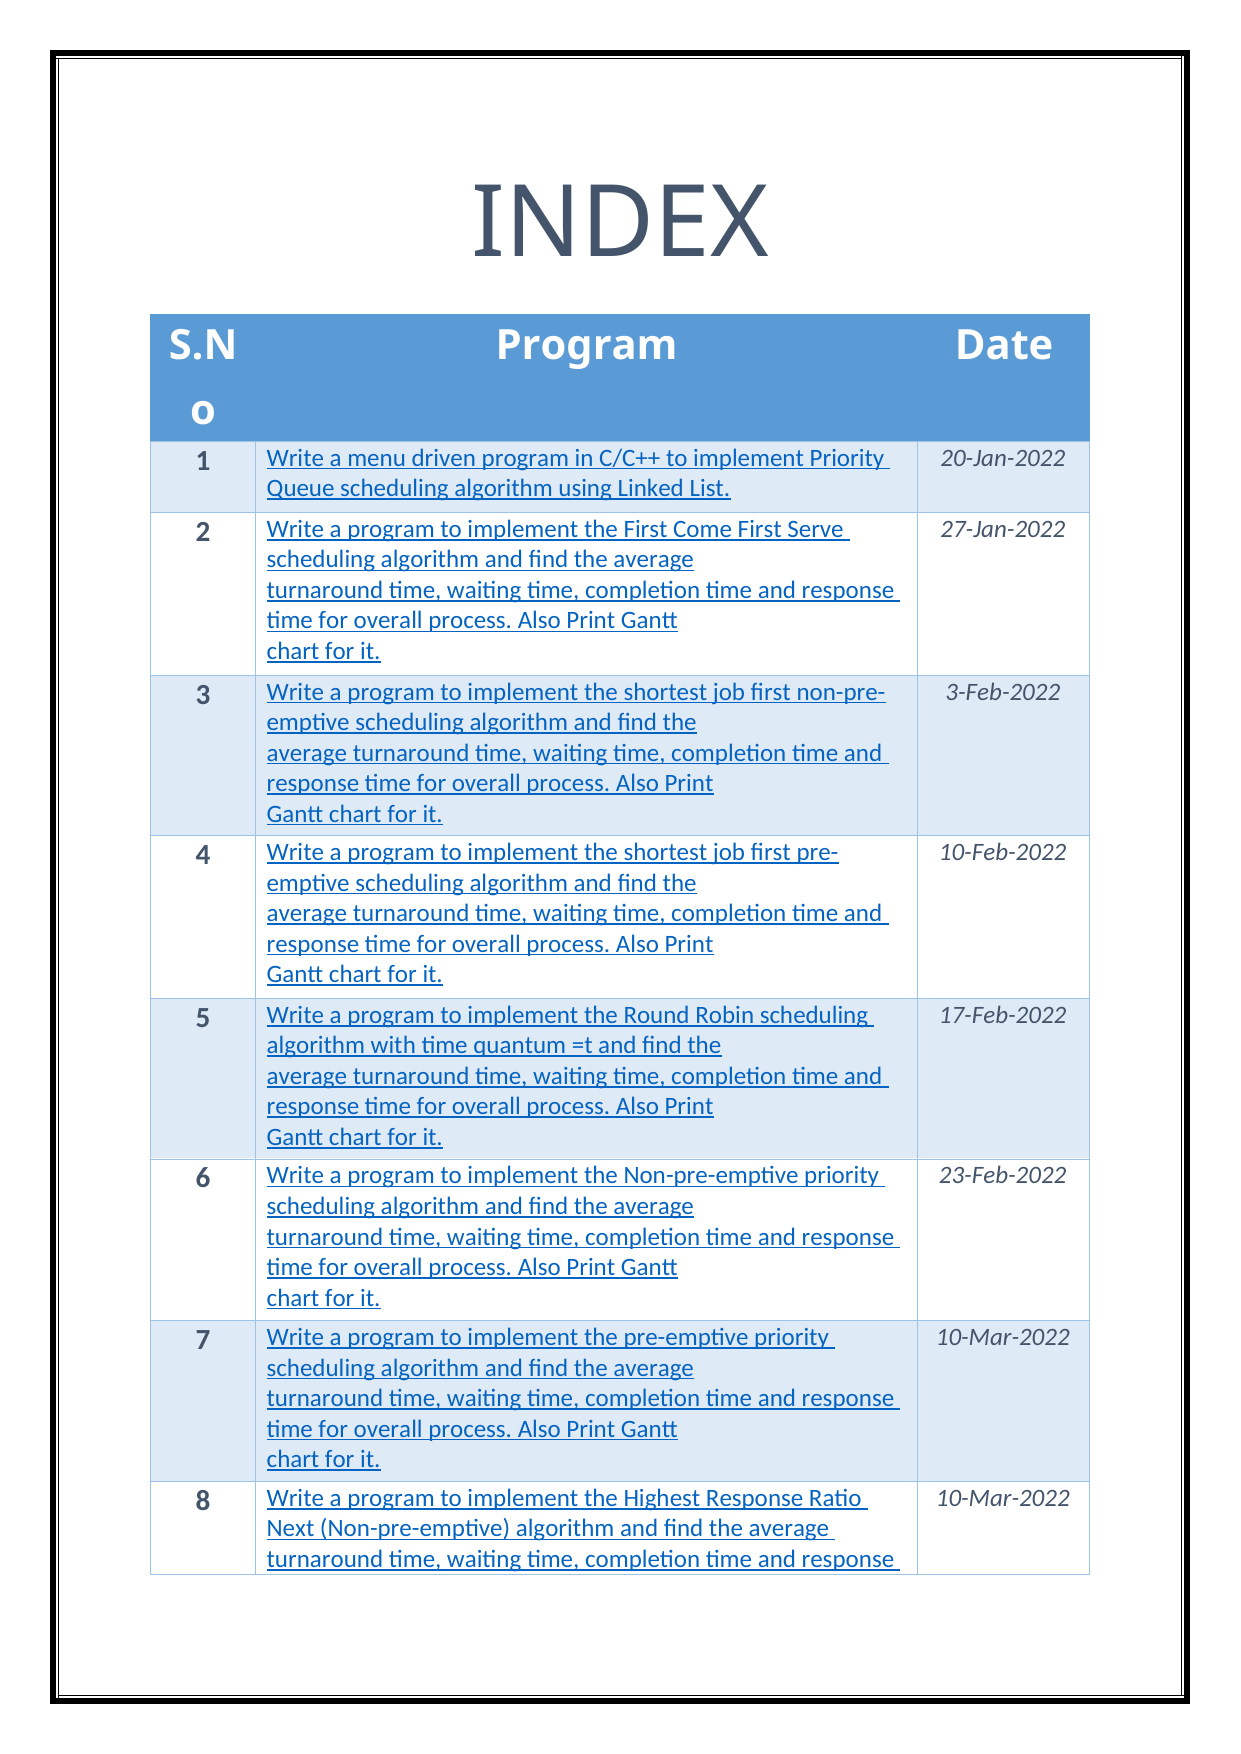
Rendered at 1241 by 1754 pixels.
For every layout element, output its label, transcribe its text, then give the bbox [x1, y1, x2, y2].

table_cell 6 [151, 1160, 255, 1320]
table_cell 10-Feb-2022 [918, 836, 1089, 998]
table_cell 23-Feb-2022 [918, 1160, 1089, 1320]
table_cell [256, 1482, 917, 1574]
table_cell 8 [151, 1482, 255, 1574]
table_cell 3 [151, 676, 255, 835]
table_header Date [918, 315, 1089, 441]
table_cell Write a menu driven program in C/C++ to implement Priority Queue scheduling algorithm using Linked List. [256, 442, 917, 512]
table_cell 10-Mar-2022 [918, 1482, 1089, 1574]
table_cell 7 [151, 1321, 255, 1481]
table_cell Write a program to implement the pre-emptive priority scheduling algorithm and find the average turnaround time, waiting time, completion time and response time for overall process. Also Print Gantt chart for it. [256, 1321, 917, 1481]
table_header Program [256, 315, 917, 441]
text INDEX [150, 150, 1090, 286]
table_cell Write a program to implement the shortest job first pre-emptive scheduling algorithm and find the average turnaround time, waiting time, completion time and response time for overall process. Also Print Gantt chart for it. [256, 836, 917, 998]
table_header S.No [151, 315, 255, 441]
table_cell Write a program to implement the Round Robin scheduling algorithm with time quantum =t and find the average turnaround time, waiting time, completion time and response time for overall process. Also Print Gantt chart for it. [256, 999, 917, 1158]
table_cell 27-Jan-2022 [918, 513, 1089, 675]
table_cell 20-Jan-2022 [918, 442, 1089, 512]
table_cell Write a program to implement the shortest job first non-pre-emptive scheduling algorithm and find the average turnaround time, waiting time, completion time and response time for overall process. Also Print Gantt chart for it. [256, 676, 917, 835]
table_cell 4 [151, 836, 255, 998]
table_cell 1 [151, 442, 255, 512]
table_cell Write a program to implement the First Come First Serve scheduling algorithm and find the average turnaround time, waiting time, completion time and response time for overall process. Also Print Gantt chart for it. [256, 513, 917, 675]
table_cell 10-Mar-2022 [918, 1321, 1089, 1481]
table_cell 5 [151, 999, 255, 1158]
table_cell 3-Feb-2022 [918, 676, 1089, 835]
table_cell 2 [151, 513, 255, 675]
table_cell Write a program to implement the Non-pre-emptive priority scheduling algorithm and find the average turnaround time, waiting time, completion time and response time for overall process. Also Print Gantt chart for it. [256, 1160, 917, 1320]
table_cell 17-Feb-2022 [918, 999, 1089, 1158]
